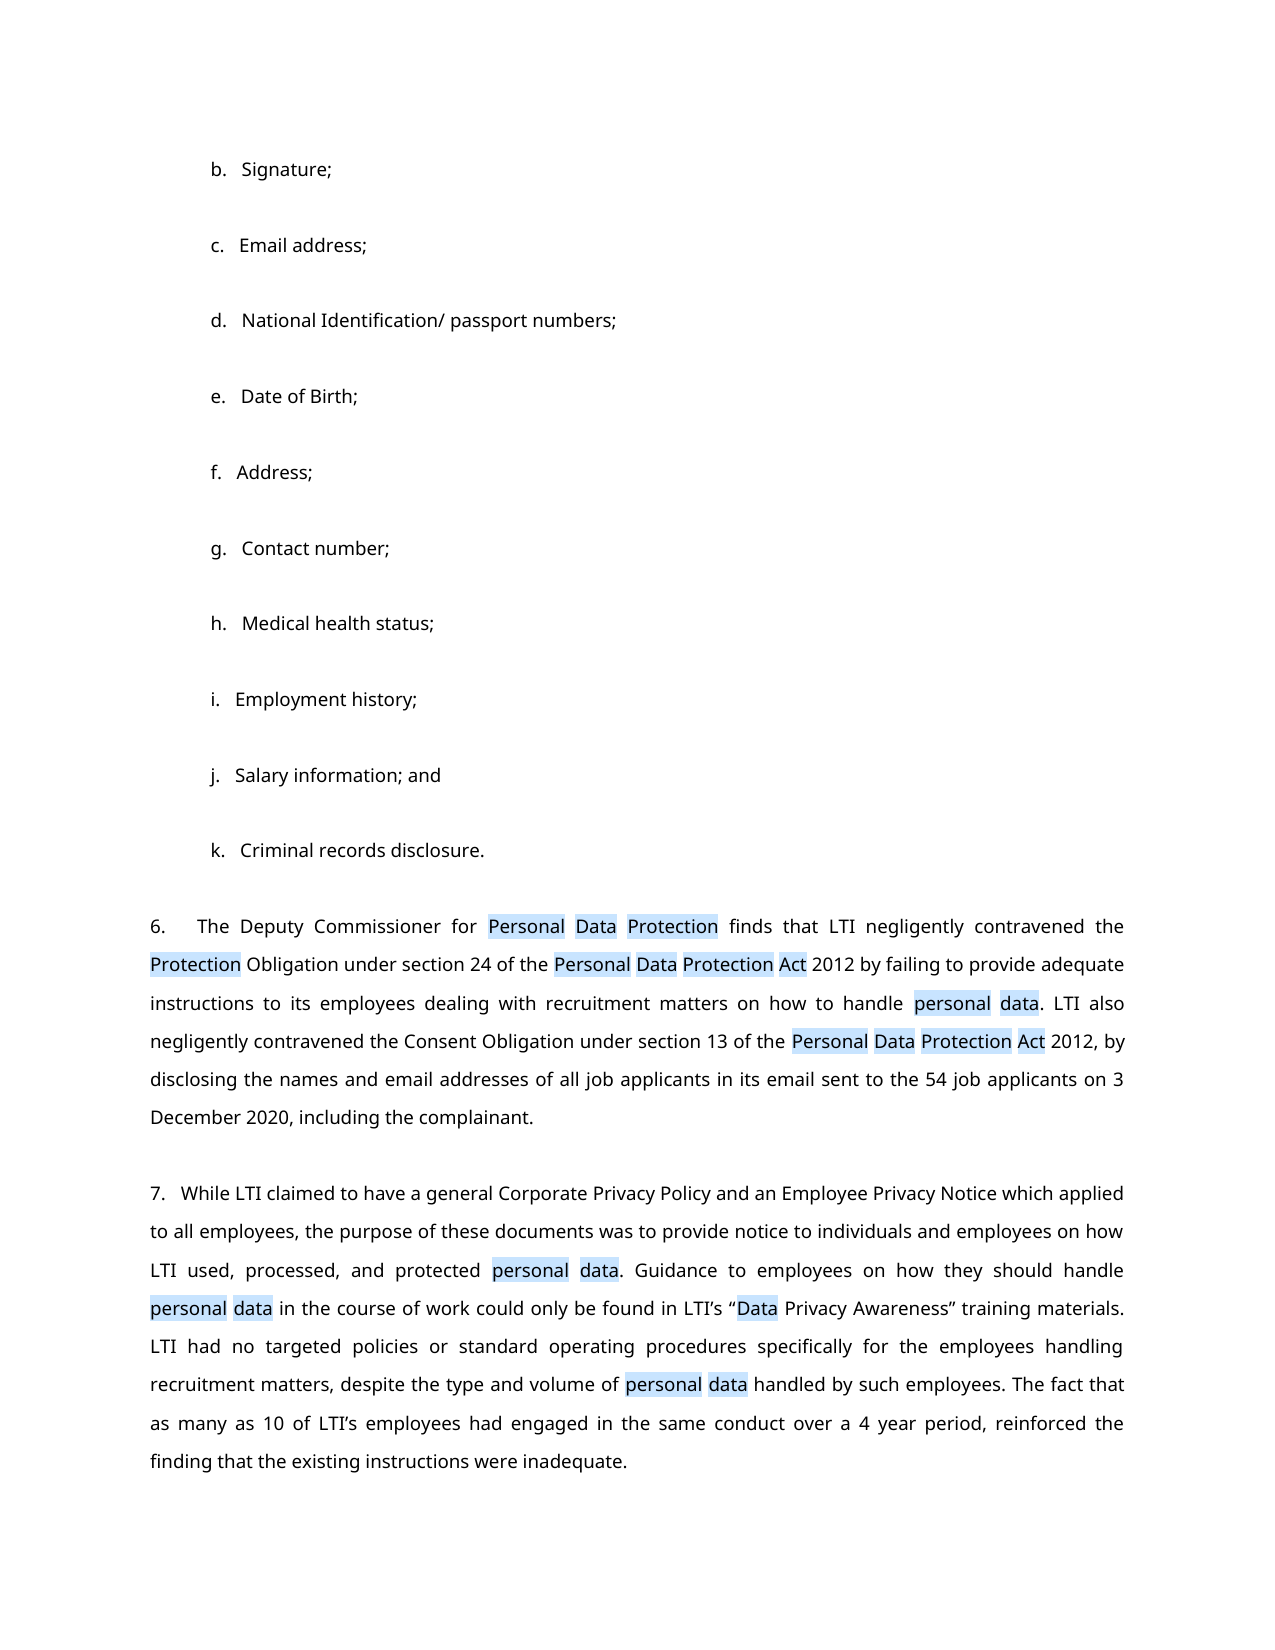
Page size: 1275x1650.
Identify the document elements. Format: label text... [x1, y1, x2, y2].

text f. Address; [210, 453, 1125, 491]
text g. Contact number; [210, 529, 1125, 567]
text 7. While LTI claimed to have a general Corporate Privacy Policy and an Employee Privacy Notice which applied to all employees, the purpose of these documents was to provide notice to individuals and employees on how LTI used, processed, and protected personal data. Guidance to employees on how they should handle personal data in the course of work could only be found in LTI’s “Data Privacy Awareness” training materials. LTI had no targeted policies or standard operating procedures specifically for the employees handling recruitment matters, despite the type and volume of personal data handled by such employees. The fact that as many as 10 of LTI’s employees had engaged in the same conduct over a 4 year period, reinforced the finding that the existing instructions were inadequate. [150, 1174, 1125, 1480]
text c. Email address; [210, 226, 1125, 264]
text e. Date of Birth; [210, 377, 1125, 415]
text i. Employment history; [210, 680, 1125, 718]
text j. Salary information; and [210, 756, 1125, 794]
text d. National Identification/ passport numbers; [210, 301, 1125, 339]
text k. Criminal records disclosure. [210, 832, 1125, 869]
text 6. The Deputy Commissioner for Personal Data Protection finds that LTI negligently contravened the Protection Obligation under section 24 of the Personal Data Protection Act 2012 by failing to provide adequate instructions to its employees dealing with recruitment matters on how to handle personal data. LTI also negligently contravened the Consent Obligation under section 13 of the Personal Data Protection Act 2012, by disclosing the names and email addresses of all job applicants in its email sent to the 54 job applicants on 3 December 2020, including the complainant. [150, 907, 1125, 1136]
text h. Medical health status; [210, 604, 1125, 642]
text b. Signature; [210, 150, 1125, 188]
